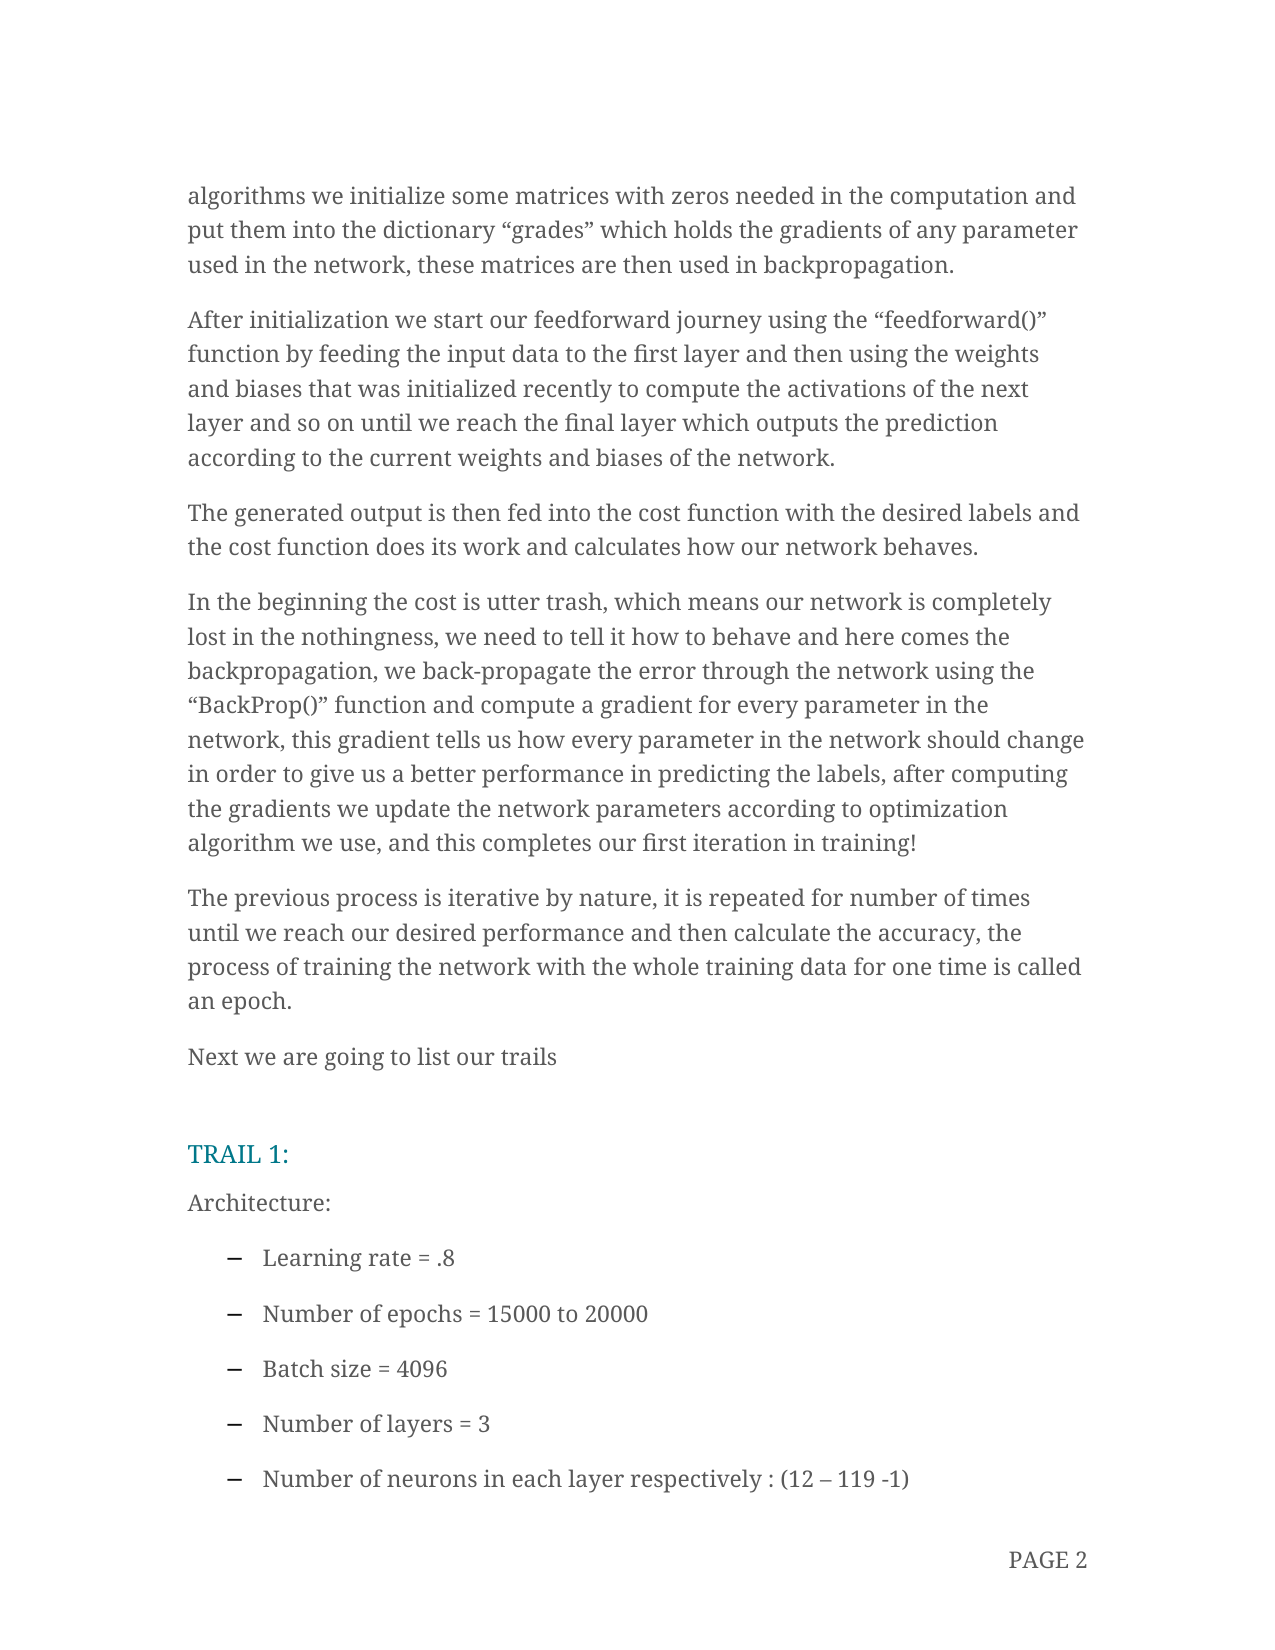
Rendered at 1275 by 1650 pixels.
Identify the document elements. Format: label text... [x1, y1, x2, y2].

text In the beginning the cost is utter trash, which means our network is completely lost in the nothingness, we need to tell it how to behave and here comes the backpropagation, we back-propagate the error through the network using the “BackProp()” function and compute a gradient for every parameter in the network, this gradient tells us how every parameter in the network should change in order to give us a better performance in predicting the labels, after computing the gradients we update the network parameters according to optimization algorithm we use, and this completes our first iteration in training! [187, 586, 1087, 858]
subtitle trail 1: [187, 1137, 1087, 1171]
text The previous process is iterative by nature, it is repeated for number of times until we reach our desired performance and then calculate the accuracy, the process of training the network with the whole training data for one time is called an epoch. [187, 882, 1087, 1016]
list Number of layers = 3 [225, 1408, 1087, 1439]
text Architecture: [187, 1187, 1087, 1218]
list Learning rate = .8 [225, 1242, 1087, 1273]
list Number of neurons in each layer respectively : (12 – 119 -1) [225, 1463, 1087, 1494]
text After initialization we start our feedforward journey using the “feedforward()” function by feeding the input data to the first layer and then using the weights and biases that was initialized recently to compute the activations of the next layer and so on until we reach the final layer which outputs the prediction according to the current weights and biases of the network. [187, 304, 1087, 473]
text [187, 180, 1087, 280]
list Batch size = 4096 [225, 1353, 1087, 1384]
text The generated output is then fed into the cost function with the desired labels and the cost function does its work and calculates how our network behaves. [187, 497, 1087, 562]
list Number of epochs = 15000 to 20000 [225, 1297, 1087, 1329]
text Next we are going to list our trails [187, 1040, 1087, 1072]
